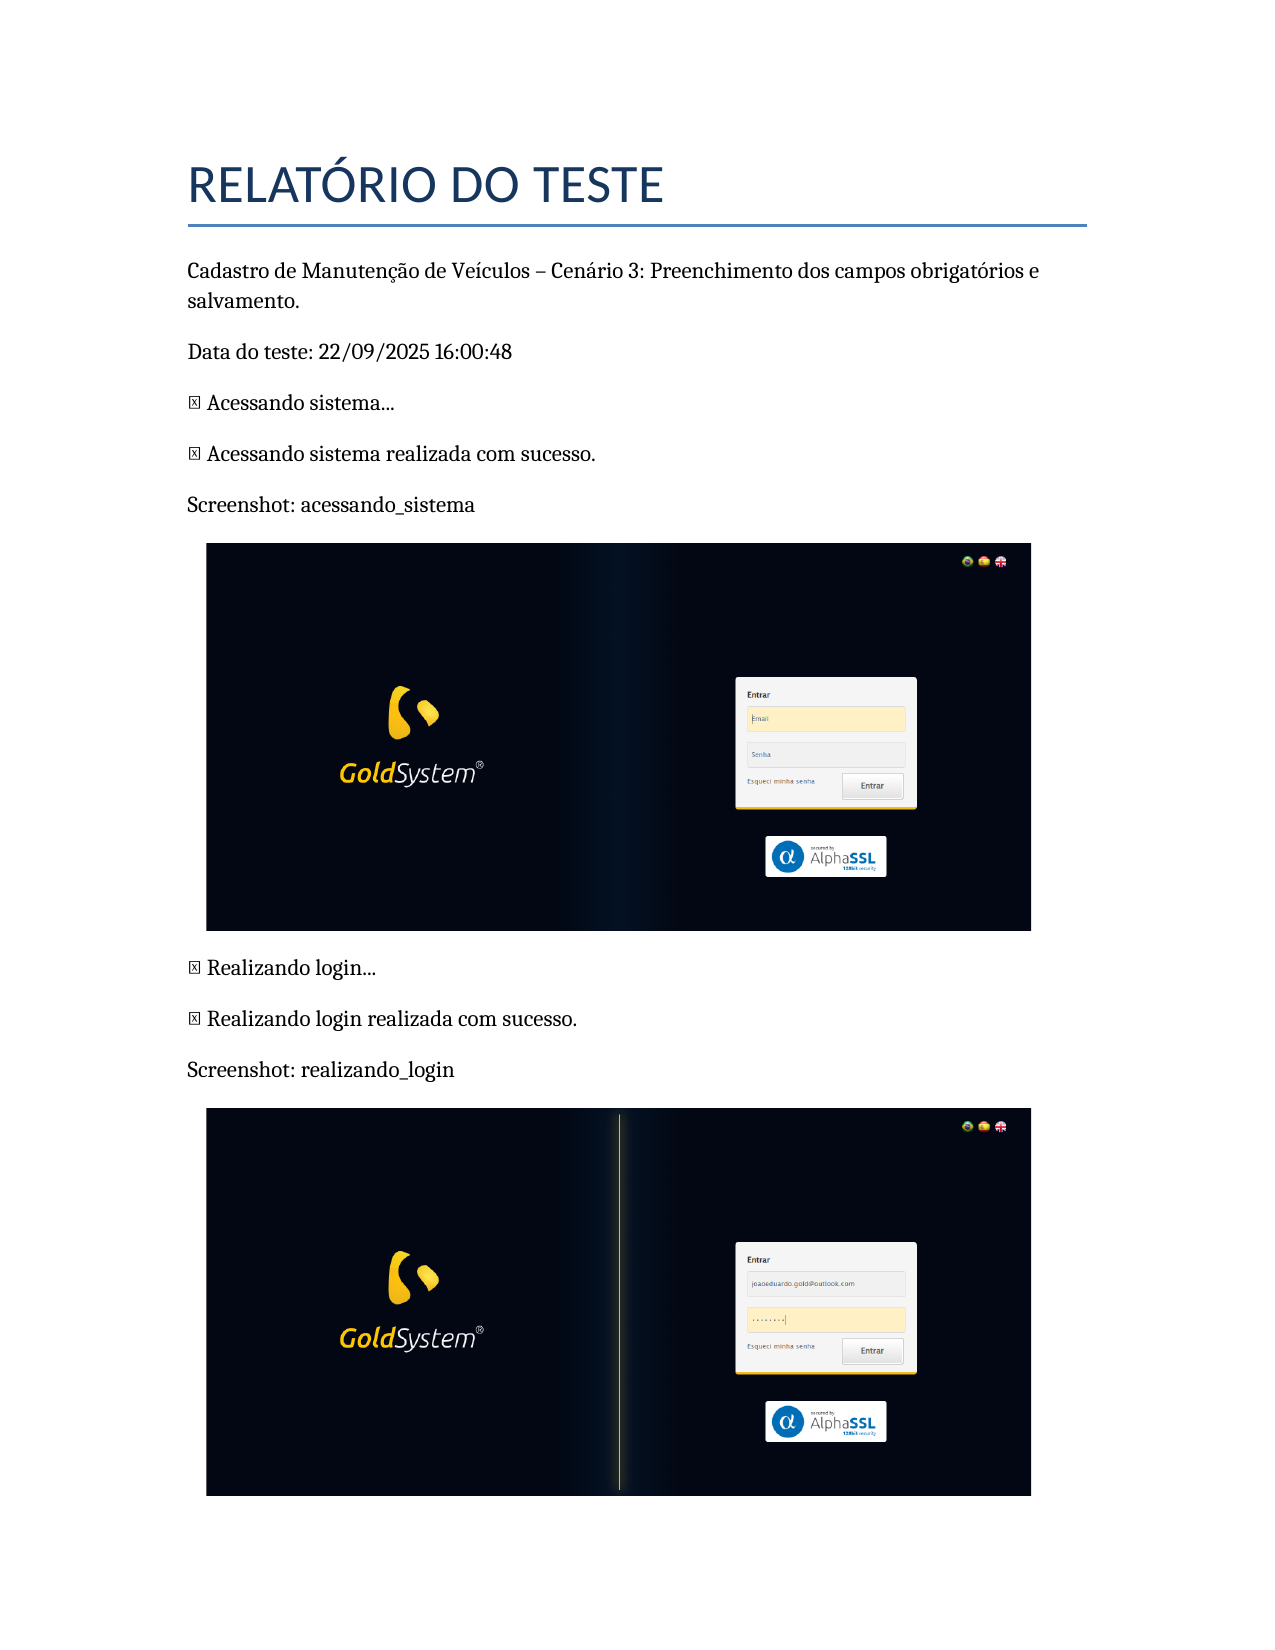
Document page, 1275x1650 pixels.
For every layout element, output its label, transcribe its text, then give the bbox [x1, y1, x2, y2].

text Data do teste: 22/09/2025 16:00:48 [187, 339, 1087, 365]
text Screenshot: realizando_login [187, 1057, 1087, 1083]
text Screenshot: acessando_sistema [187, 492, 1087, 518]
picture [206, 1108, 1032, 1496]
text 🔄 Acessando sistema... [187, 390, 1087, 416]
text 🔄 Realizando login... [187, 955, 1087, 981]
title RELATÓRIO DO TESTE [187, 150, 1087, 227]
text ✅ Realizando login realizada com sucesso. [187, 1006, 1087, 1032]
text ✅ Acessando sistema realizada com sucesso. [187, 441, 1087, 467]
picture [206, 543, 1032, 931]
text Cadastro de Manutenção de Veículos – Cenário 3: Preenchimento dos campos obrigatórios e salvamento. [187, 258, 1087, 314]
